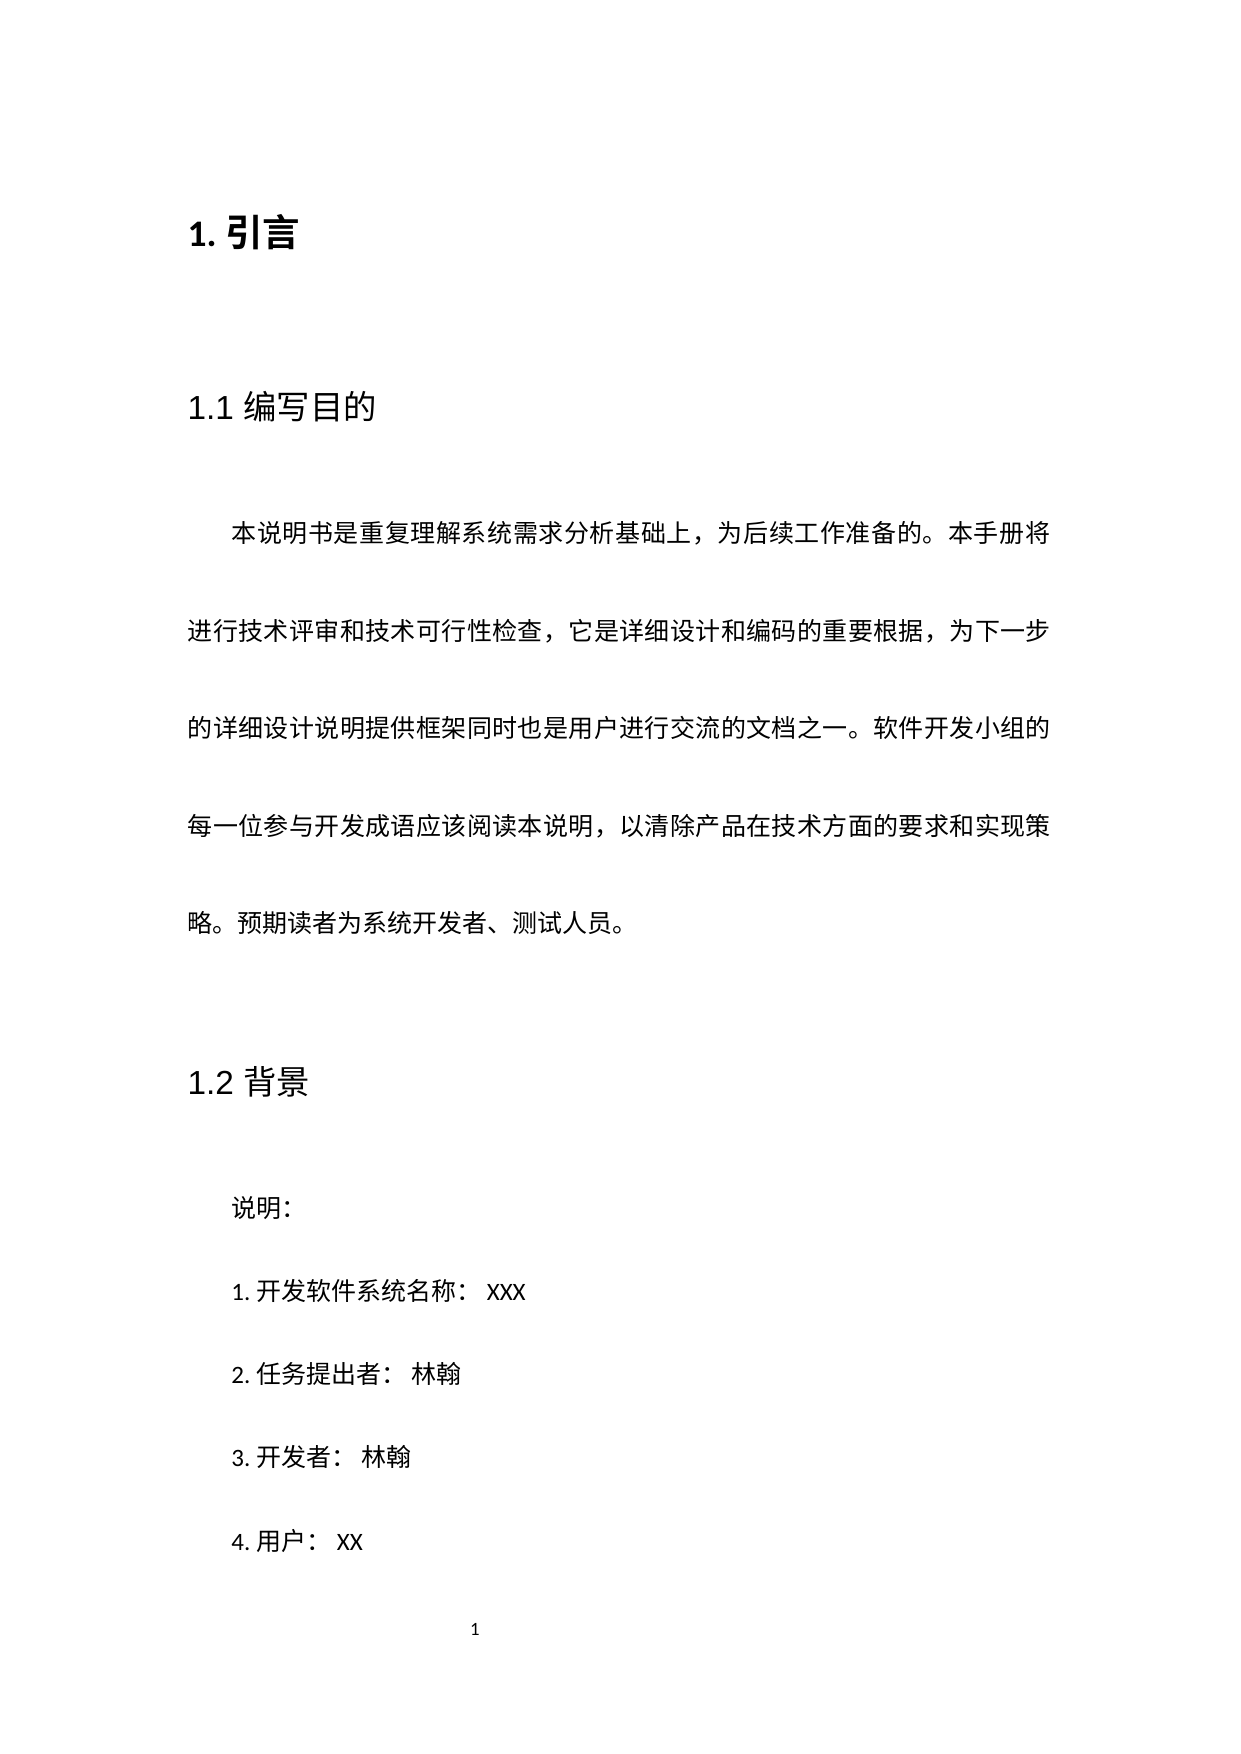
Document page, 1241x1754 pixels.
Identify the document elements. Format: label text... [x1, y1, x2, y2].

subtitle 引言 [187, 197, 1053, 262]
text 本说明书是重复理解系统需求分析基础上，为后续工作准备的。本手册将进行技术评审和技术可行性检查，它是详细设计和编码的重要根据，为下一步的详细设计说明提供框架同时也是用户进行交流的文档之一。软件开发小组的每一位参与开发成语应该阅读本说明，以清除产品在技术方面的要求和实现策略。预期读者为系统开发者、测试人员。 [187, 499, 1053, 954]
text 说明： [187, 1174, 1053, 1239]
list 开发者： 林翰 [187, 1423, 1053, 1488]
list 用户： XX [187, 1507, 1053, 1572]
subtitle 1.2 背景 [187, 1047, 1053, 1112]
list 任务提出者： 林翰 [187, 1340, 1053, 1405]
list 开发软件系统名称： XXX [187, 1257, 1053, 1322]
subtitle 1.1 编写目的 [187, 373, 1053, 438]
